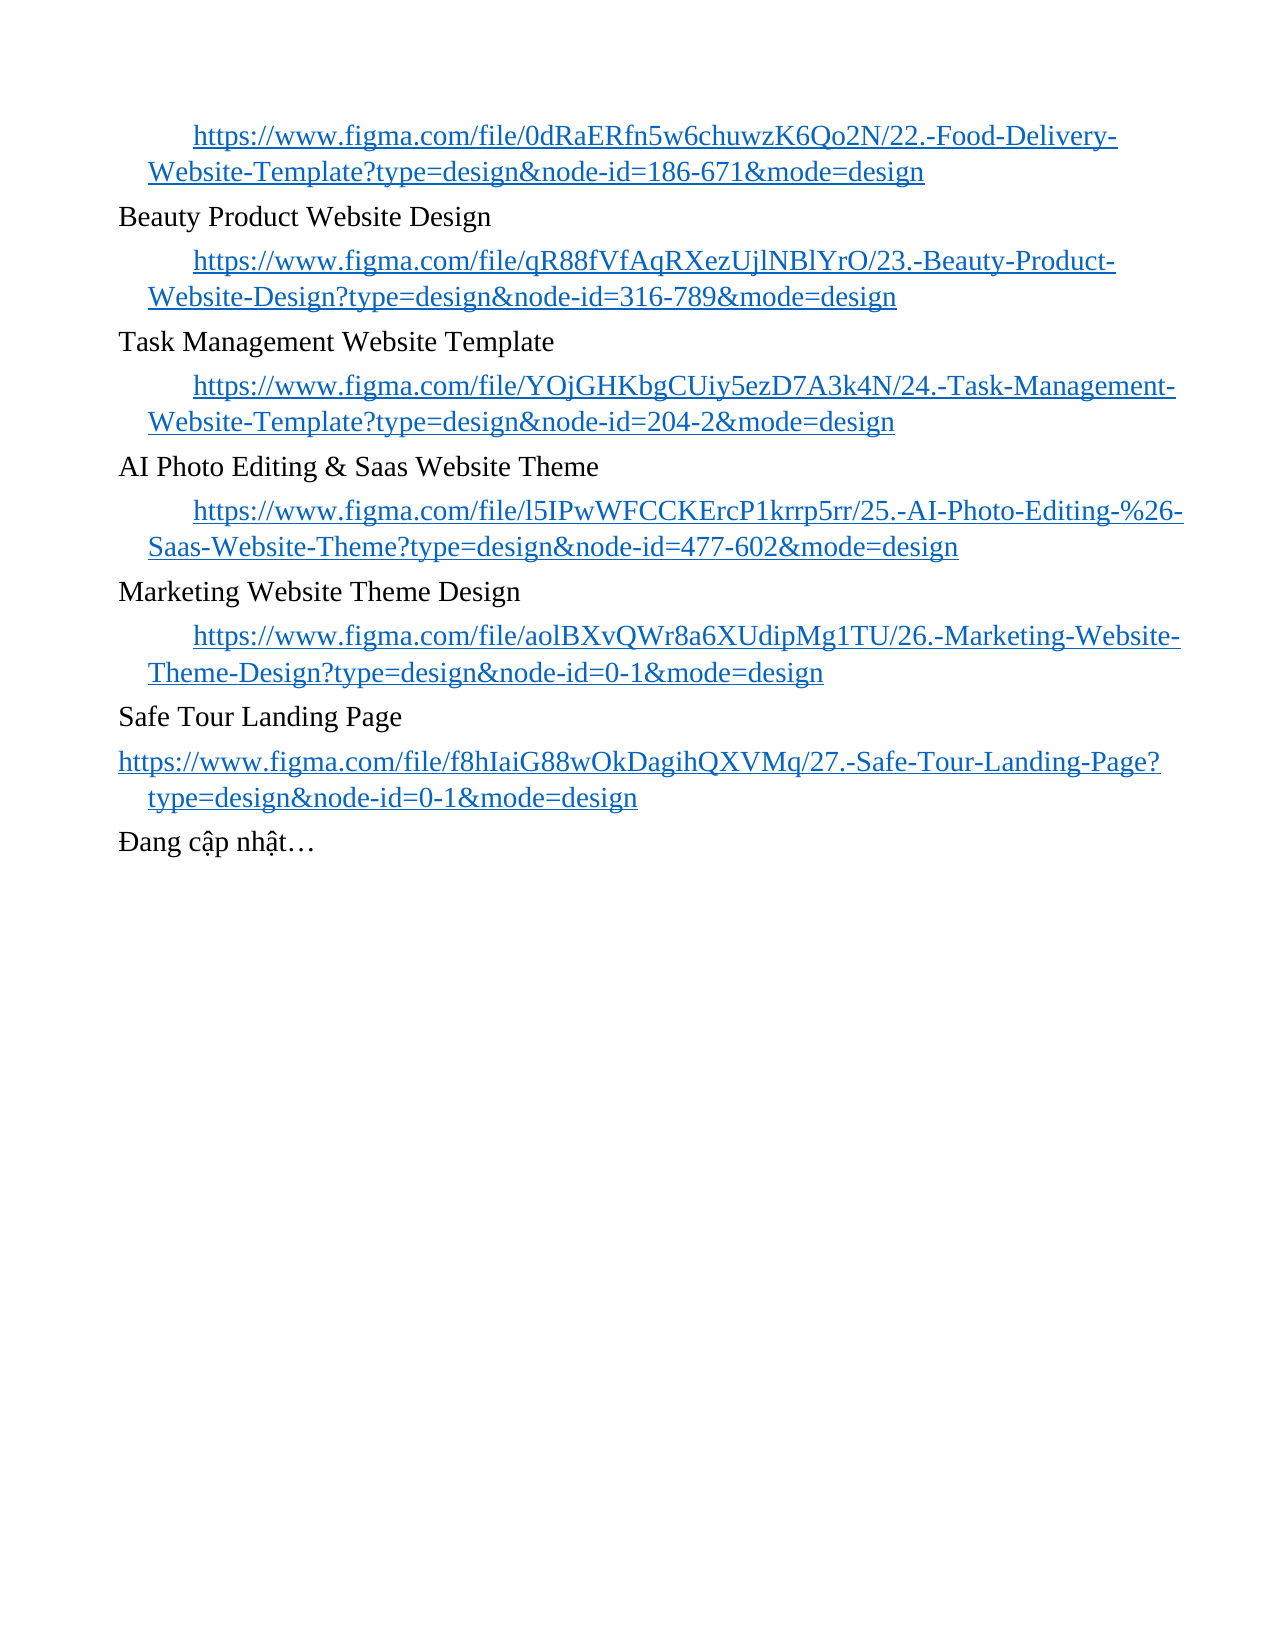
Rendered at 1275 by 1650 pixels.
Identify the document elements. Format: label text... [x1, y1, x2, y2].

text https://www.figma.com/file/f8hIaiG88wOkDagihQXVMq/27.-Safe-Tour-Landing-Page?type=design&node-id=0-1&mode=design [118, 744, 1186, 813]
text Marketing Website Theme Design [118, 574, 1186, 608]
text https://www.figma.com/file/l5IPwWFCCKErcP1krrp5rr/25.-AI-Photo-Editing-%26-Saas-Website-Theme?type=design&node-id=477-602&mode=design [118, 493, 1186, 563]
text https://www.figma.com/file/qR88fVfAqRXezUjlNBlYrO/23.-Beauty-Product-Website-Design?type=design&node-id=316-789&mode=design [118, 243, 1186, 313]
text Beauty Product Website Design [118, 199, 1186, 232]
text AI Photo Editing & Saas Website Theme [118, 449, 1186, 482]
text Safe Tour Landing Page [118, 699, 1186, 733]
text https://www.figma.com/file/aolBXvQWr8a6XUdipMg1TU/26.-Marketing-Website-Theme-Design?type=design&node-id=0-1&mode=design [118, 618, 1186, 688]
text Task Management Website Template [118, 324, 1186, 357]
text https://www.figma.com/file/0dRaERfn5w6chuwzK6Qo2N/22.-Food-Delivery-Website-Template?type=design&node-id=186-671&mode=design [118, 118, 1186, 188]
text Đang cập nhật… [118, 824, 1186, 858]
text https://www.figma.com/file/YOjGHKbgCUiy5ezD7A3k4N/24.-Task-Management-Website-Template?type=design&node-id=204-2&mode=design [118, 368, 1186, 438]
